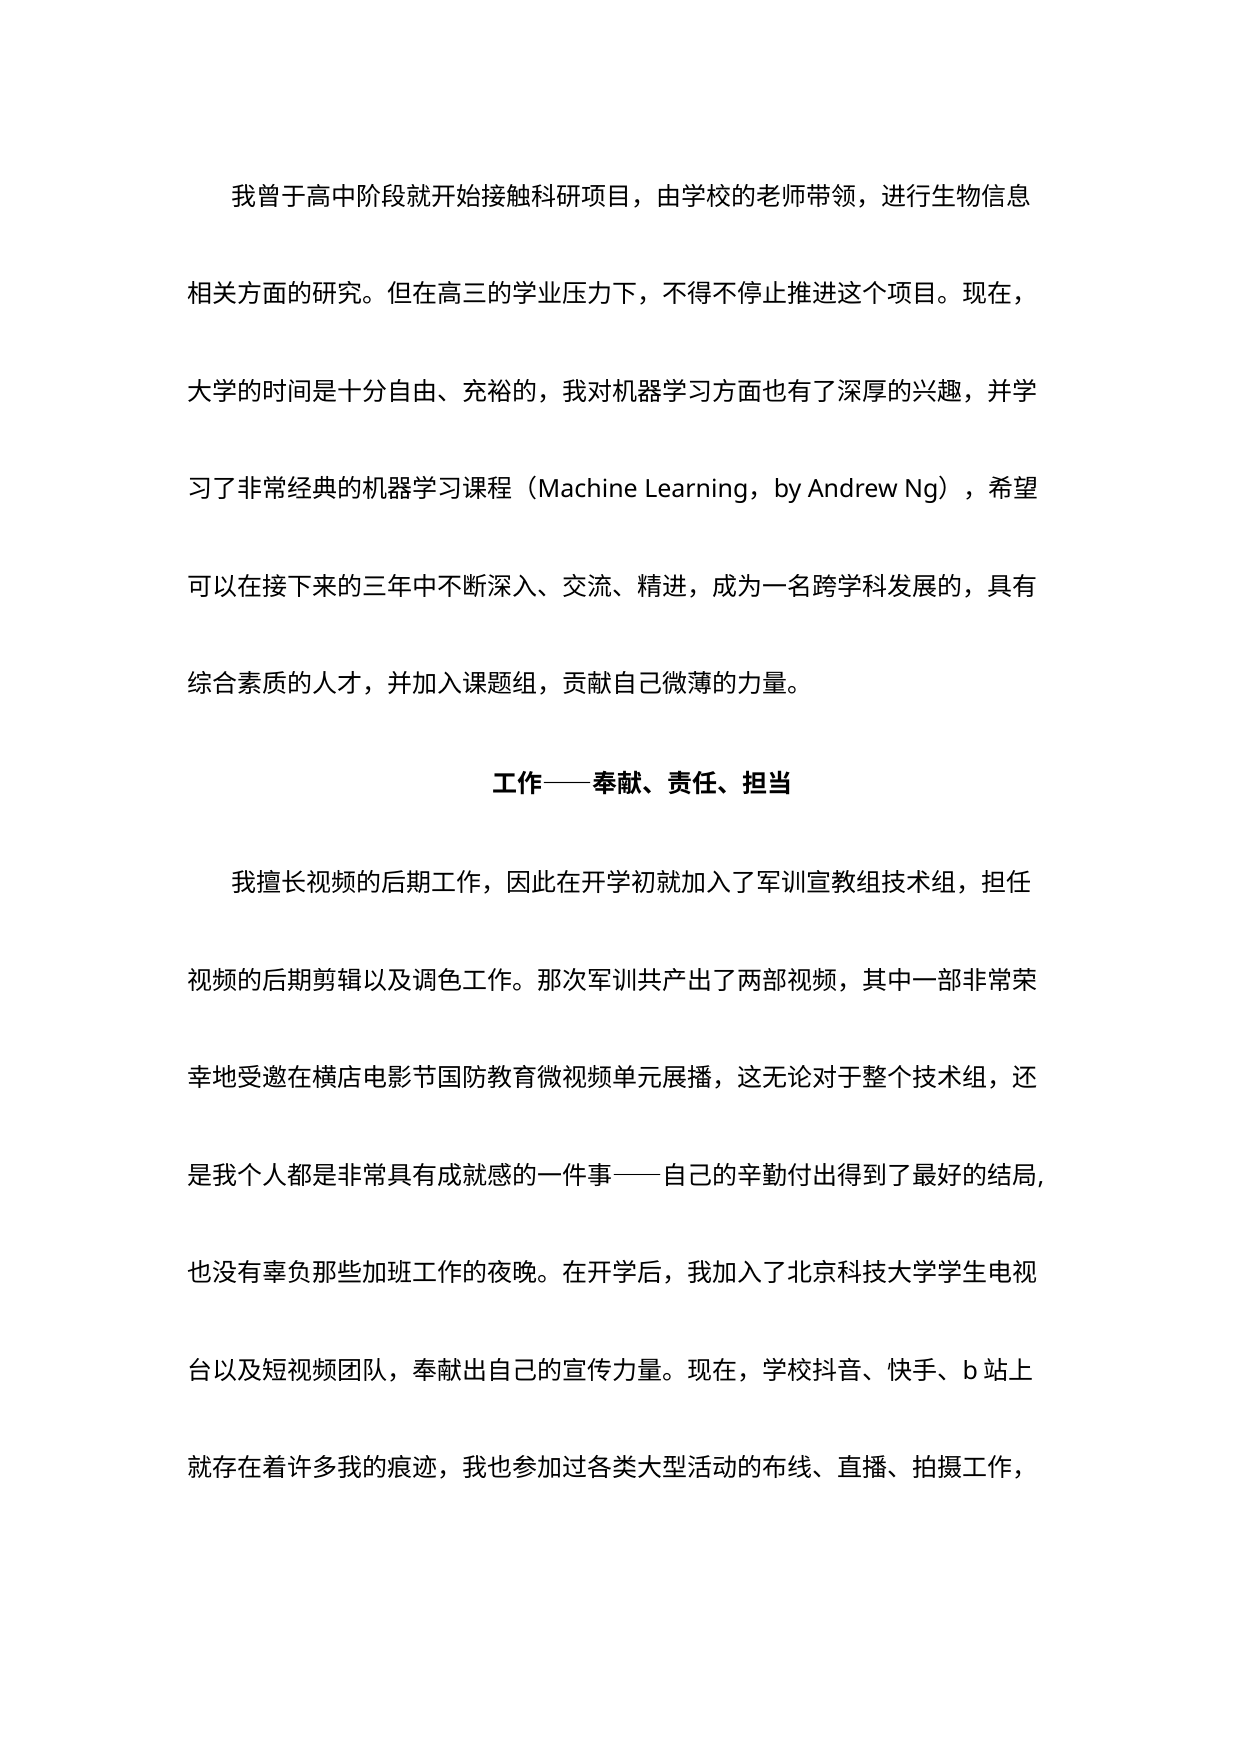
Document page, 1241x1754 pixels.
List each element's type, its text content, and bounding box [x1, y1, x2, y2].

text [187, 848, 1053, 1498]
text 我曾于高中阶段就开始接触科研项目，由学校的老师带领，进行生物信息相关方面的研究。但在高三的学业压力下，不得不停止推进这个项目。现在，大学的时间是十分自由、充裕的，我对机器学习方面也有了深厚的兴趣，并学习了非常经典的机器学习课程（Machine Learning，by Andrew Ng），希望可以在接下来的三年中不断深入、交流、精进，成为一名跨学科发展的，具有综合素质的人才，并加入课题组，贡献自己微薄的力量。 [187, 162, 1053, 714]
text 工作——奉献、责任、担当 [187, 749, 1053, 814]
